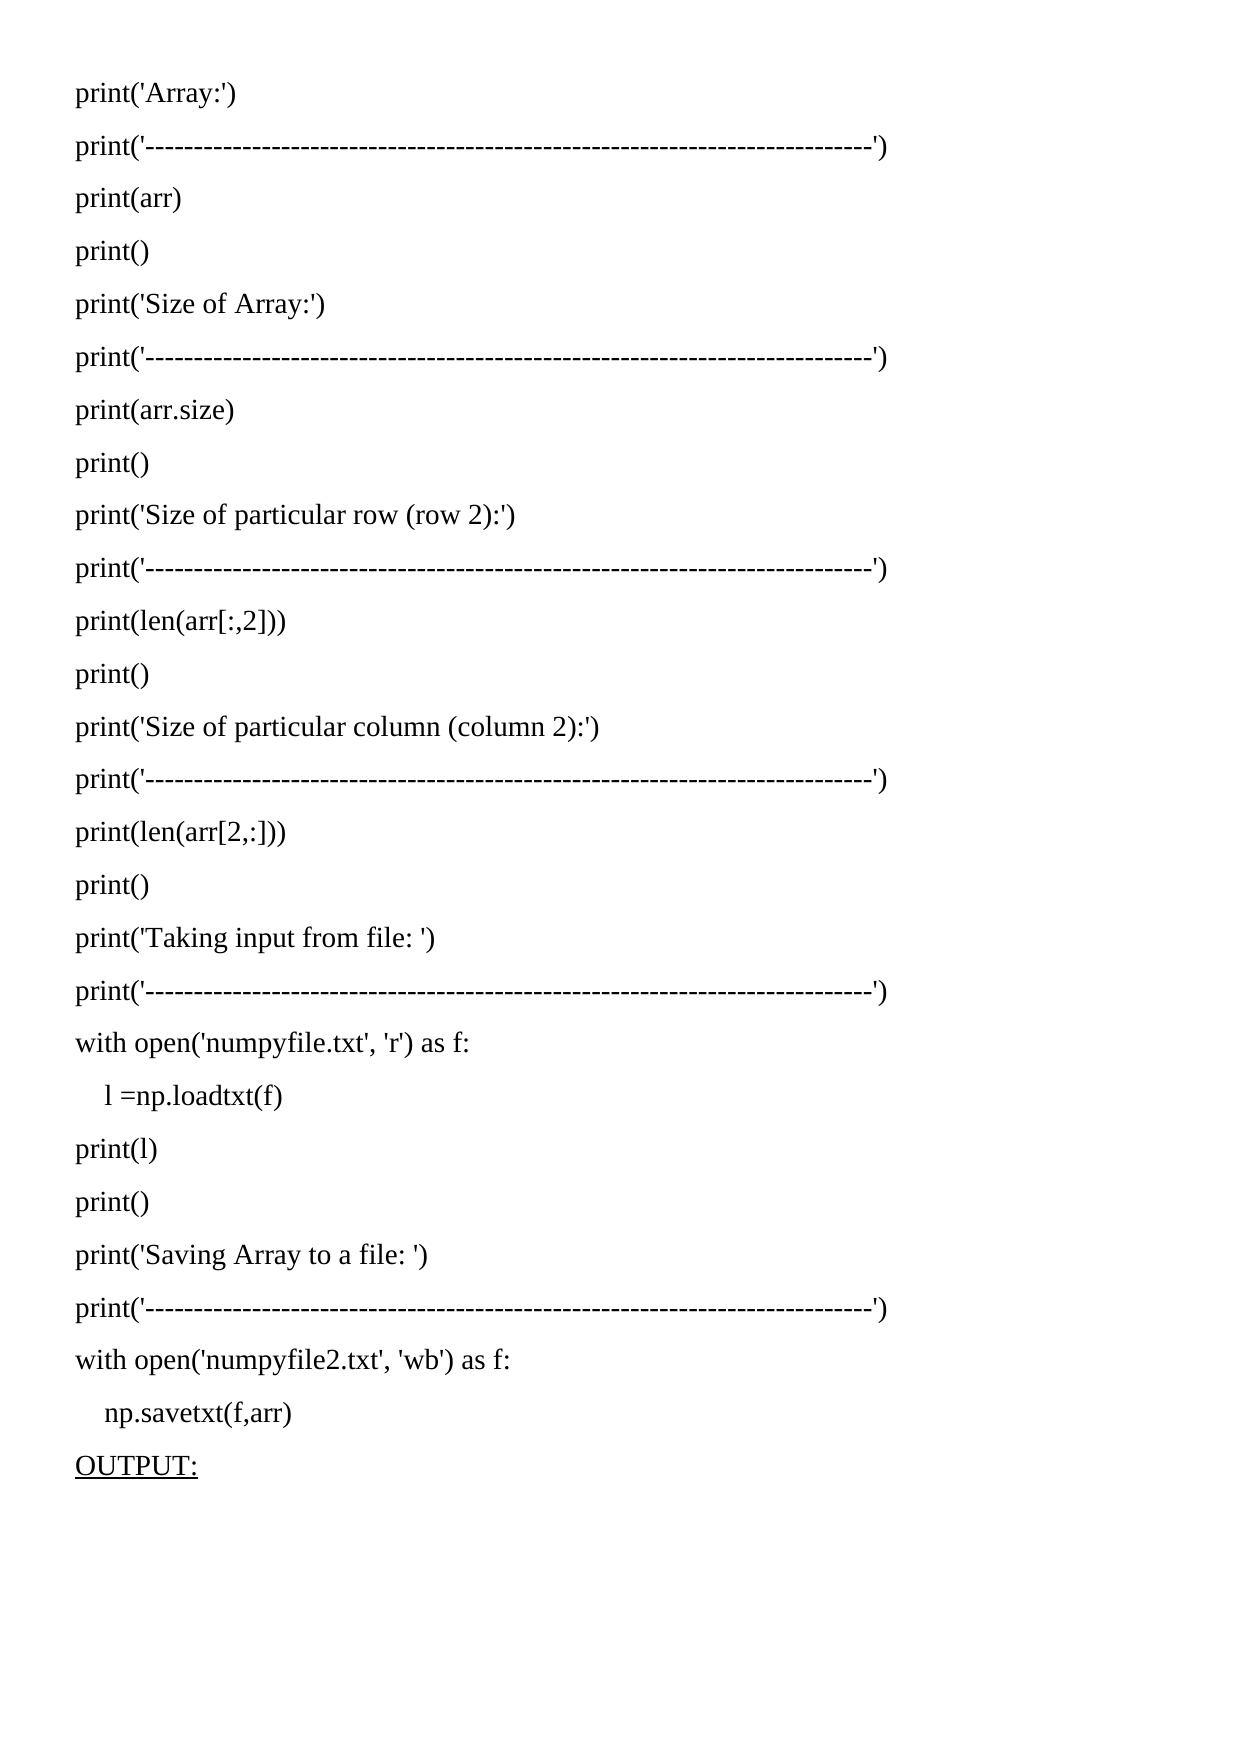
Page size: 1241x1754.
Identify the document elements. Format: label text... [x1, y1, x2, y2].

text print('---------------------------------------------------------------------------') [75, 762, 1165, 795]
text l =np.loadtxt(f) [75, 1078, 1165, 1112]
text print(arr) [75, 181, 1165, 214]
text print('---------------------------------------------------------------------------') [75, 339, 1165, 373]
text print() [75, 1184, 1165, 1218]
text np.savetxt(f,arr) [75, 1395, 1165, 1429]
text print(len(arr[:,2])) [75, 603, 1165, 637]
text print('Taking input from file: ') [75, 920, 1165, 953]
text print() [75, 445, 1165, 478]
text print('Size of particular row (row 2):') [75, 497, 1165, 531]
text print() [75, 656, 1165, 689]
text print(arr.size) [75, 392, 1165, 425]
text print() [75, 233, 1165, 267]
text print('---------------------------------------------------------------------------') [75, 128, 1165, 161]
text print('Saving Array to a file: ') [75, 1237, 1165, 1270]
text with open('numpyfile.txt', 'r') as f: [75, 1026, 1165, 1059]
text print('Size of Array:') [75, 286, 1165, 320]
text print(len(arr[2,:])) [75, 814, 1165, 848]
text with open('numpyfile2.txt', 'wb') as f: [75, 1342, 1165, 1376]
text print() [75, 867, 1165, 901]
text print(l) [75, 1131, 1165, 1165]
text print('---------------------------------------------------------------------------') [75, 550, 1165, 584]
text print('---------------------------------------------------------------------------') [75, 1290, 1165, 1323]
text print('Array:') [75, 75, 1165, 108]
text print('Size of particular column (column 2):') [75, 709, 1165, 742]
text print('---------------------------------------------------------------------------') [75, 973, 1165, 1006]
text OUTPUT: [75, 1448, 1165, 1482]
